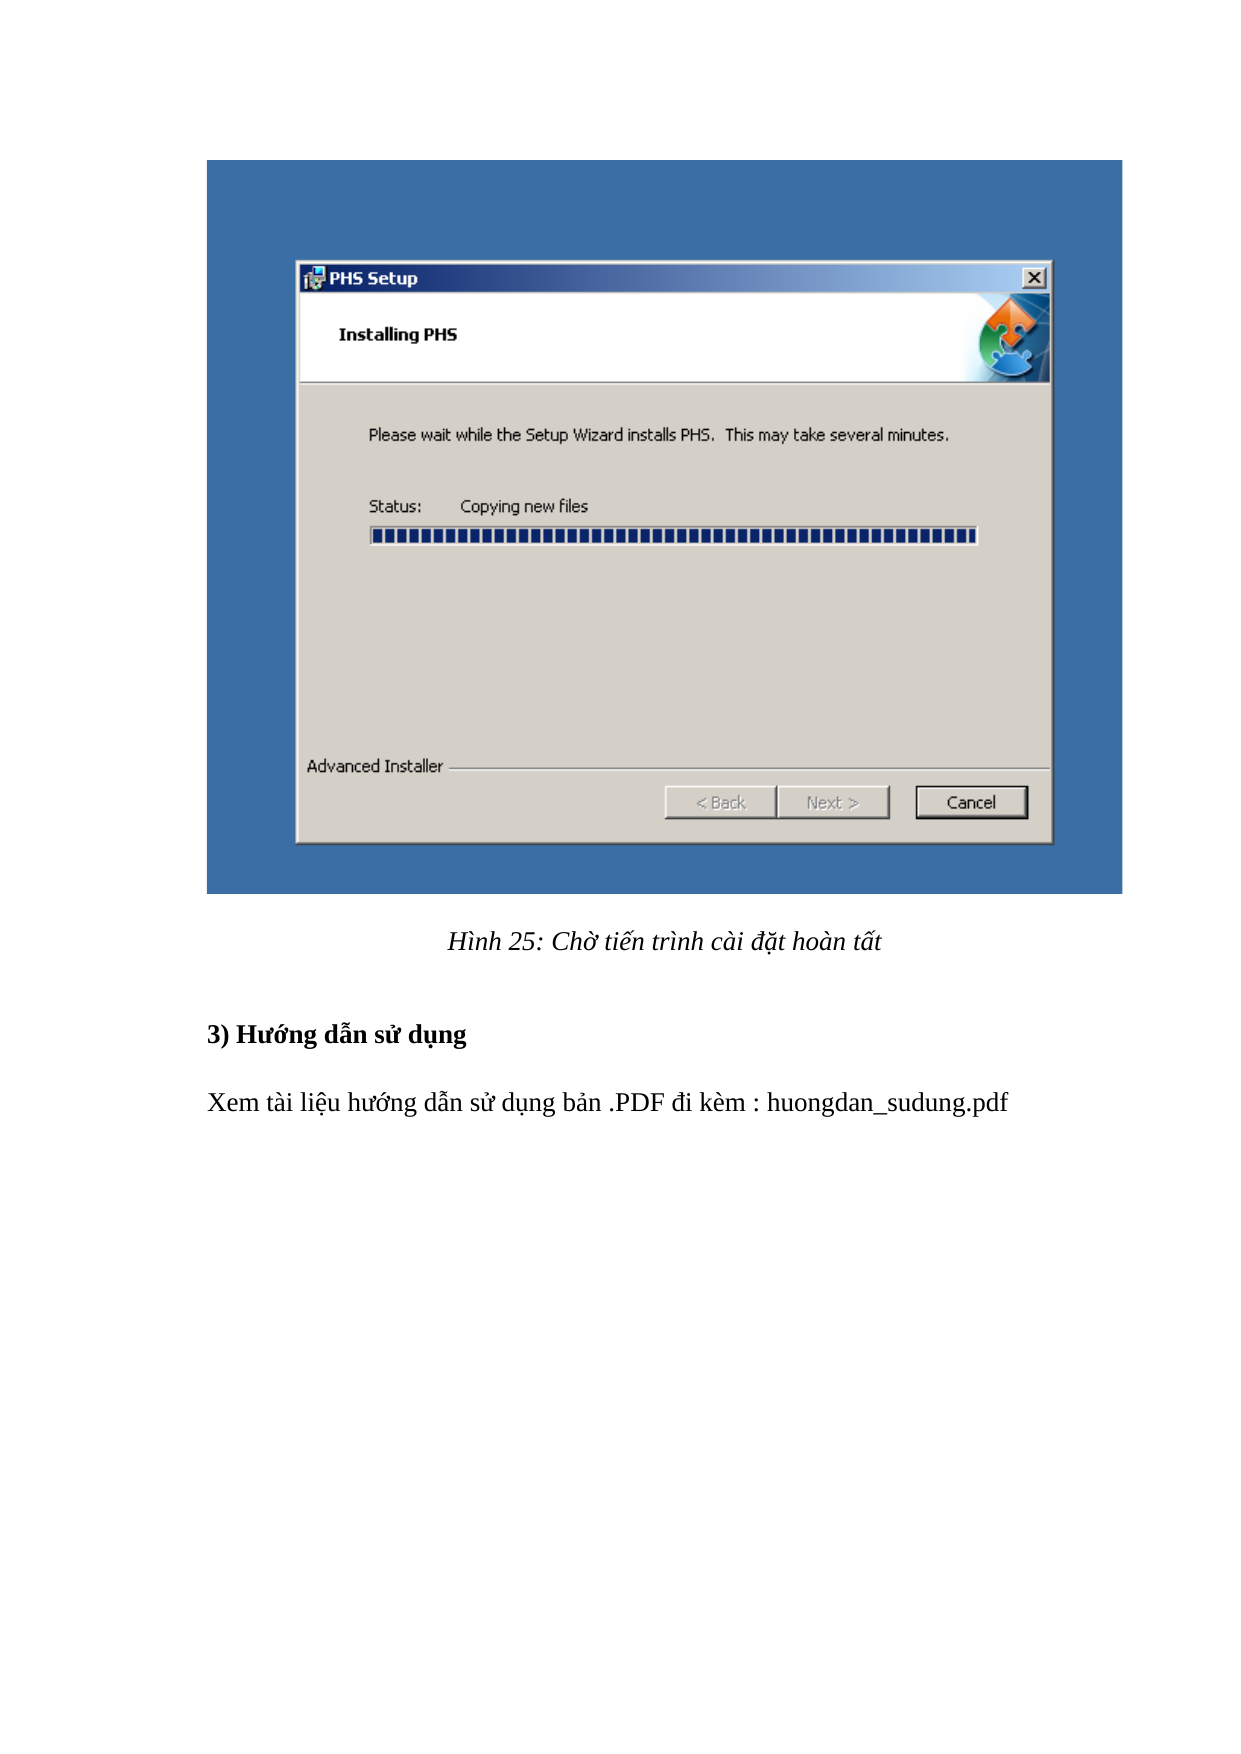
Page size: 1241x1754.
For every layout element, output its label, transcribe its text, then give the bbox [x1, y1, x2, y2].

text 3) Hướng dẫn sử dụng [207, 1018, 1122, 1049]
text Xem tài liệu hướng dẫn sử dụng bản .PDF đi kèm : huongdan_sudung.pdf [207, 1086, 1122, 1117]
table_cell [196, 148, 1134, 912]
table_cell Hình 25: Chờ tiến trình cài đặt hoàn tất [196, 912, 1134, 956]
picture [206, 160, 1123, 894]
